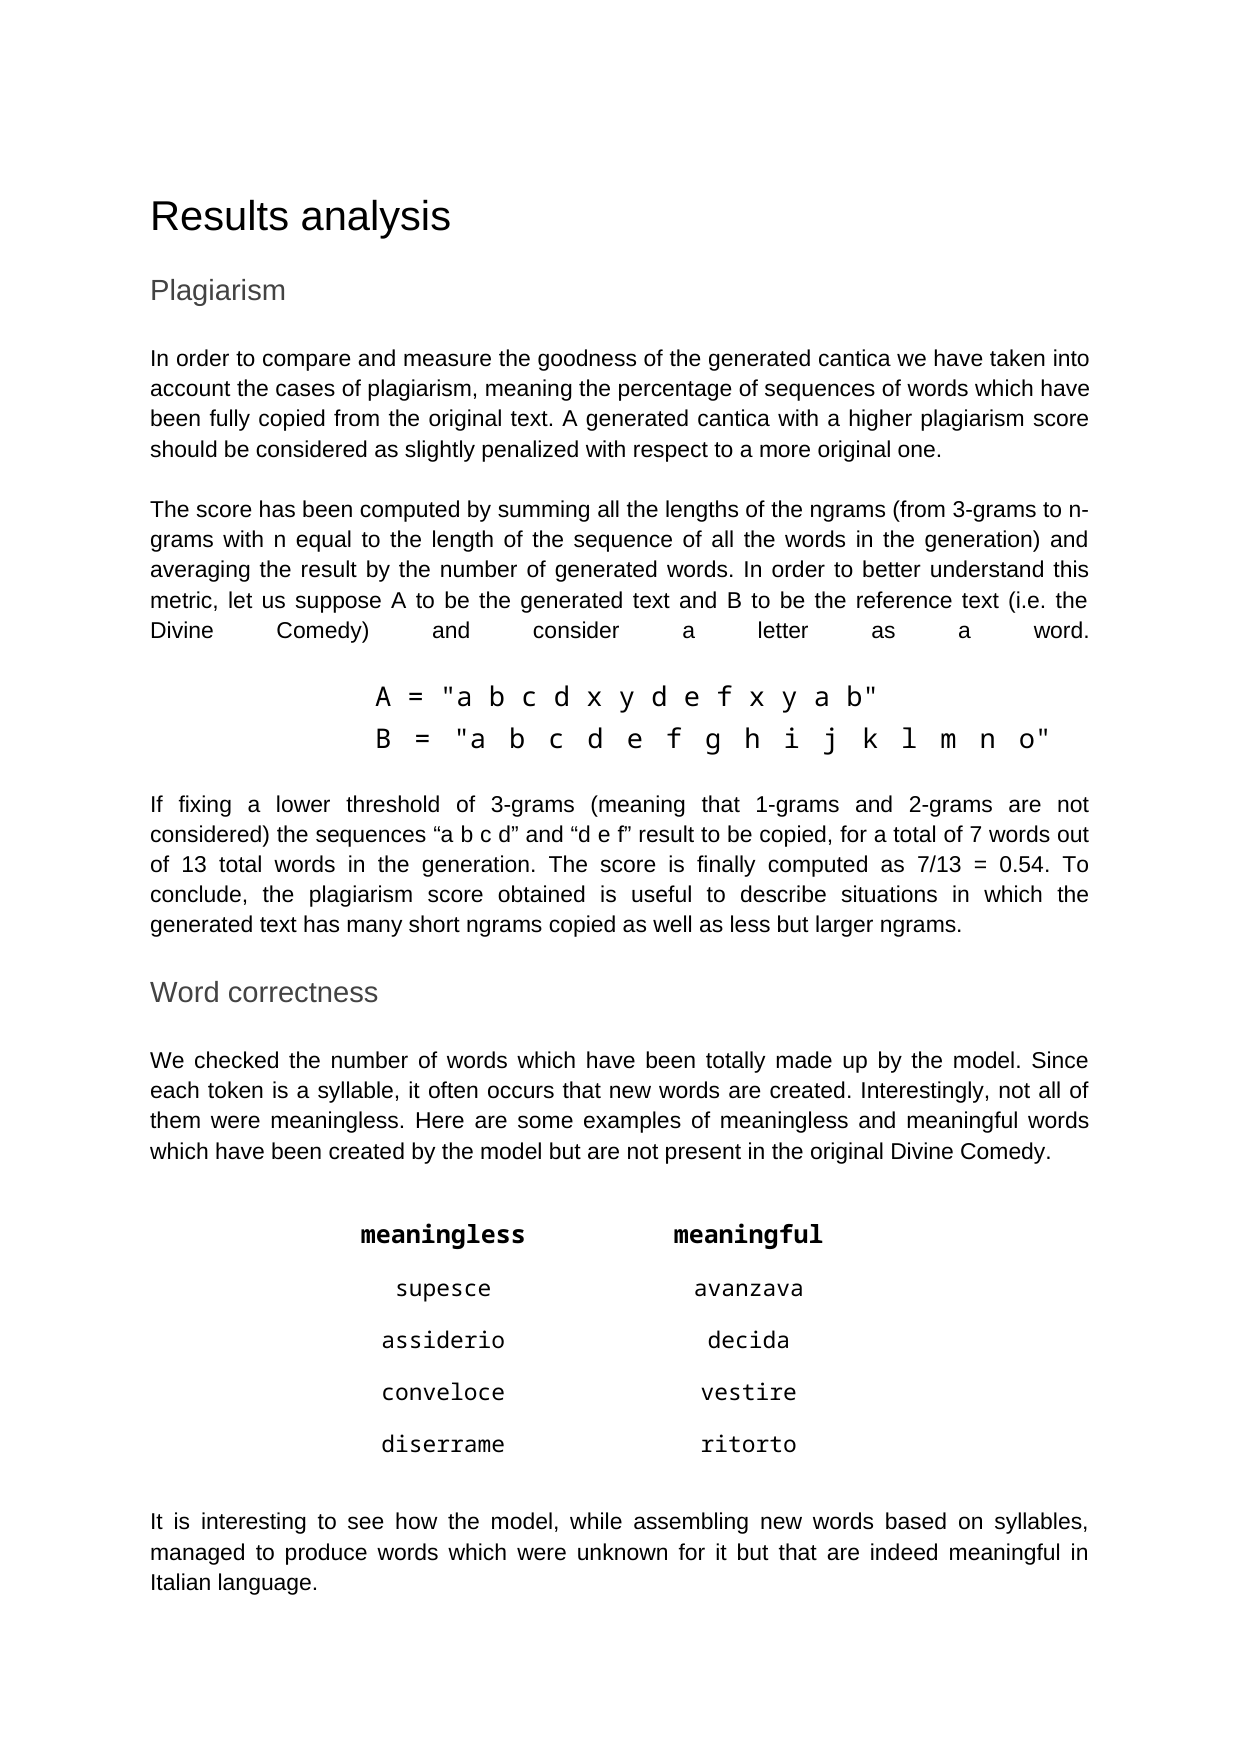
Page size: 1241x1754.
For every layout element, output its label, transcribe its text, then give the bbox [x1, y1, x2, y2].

text If fixing a lower threshold of 3-grams (meaning that 1-grams and 2-grams are not considered) the sequences “a b c d” and “d e f” result to be copied, for a total of 7 words out of 13 total words in the generation. The score is finally computed as 7/13 = 0.54. To conclude, the plagiarism score obtained is useful to describe situations in which the generated text has many short ngrams copied as well as less but larger ngrams. [150, 791, 1090, 938]
text We checked the number of words which have been totally made up by the model. Since each token is a syllable, it often occurs that new words are created. Interestingly, not all of them were meaningless. Here are some examples of meaningless and meaningful words which have been created by the model but are not present in the original Divine Comedy. [150, 1047, 1090, 1164]
table_cell avanzava [547, 1261, 950, 1313]
text In order to compare and measure the goodness of the generated cantica we have taken into account the cases of plagiarism, meaning the percentage of sequences of words which have been fully copied from the original text. A generated cantica with a higher plagiarism score should be considered as slightly penalized with respect to a more original one. [150, 345, 1090, 462]
table_cell supesce [339, 1261, 547, 1313]
table_cell conveloce [339, 1366, 547, 1418]
table_cell decida [547, 1314, 950, 1366]
subtitle Word correctness [150, 975, 1090, 1008]
table_header meaningful [547, 1206, 950, 1261]
text B = "a b c d e f g h i j k l m n o" [375, 720, 1090, 787]
subtitle Plagiarism [150, 273, 1090, 306]
table_cell ritorto [547, 1418, 950, 1470]
table_cell vestire [547, 1366, 950, 1418]
table_cell diserrame [339, 1418, 547, 1470]
text It is interesting to see how the model, while assembling new words based on syllables, managed to produce words which were unknown for it but that are indeed meaningful in Italian language. [150, 1508, 1090, 1595]
text The score has been computed by summing all the lengths of the ngrams (from 3-grams to n-grams with n equal to the length of the sequence of all the words in the generation) and averaging the result by the number of generated words. In order to better understand this metric, let us suppose A to be the generated text and B to be the reference text (i.e. the Divine Comedy) and consider a letter as a word. [150, 496, 1090, 673]
table_cell assiderio [339, 1314, 547, 1366]
text A = "a b c d x y d e f x y a b" [375, 677, 1090, 714]
table_header meaningless [339, 1206, 547, 1261]
subtitle Results analysis [150, 192, 1090, 239]
